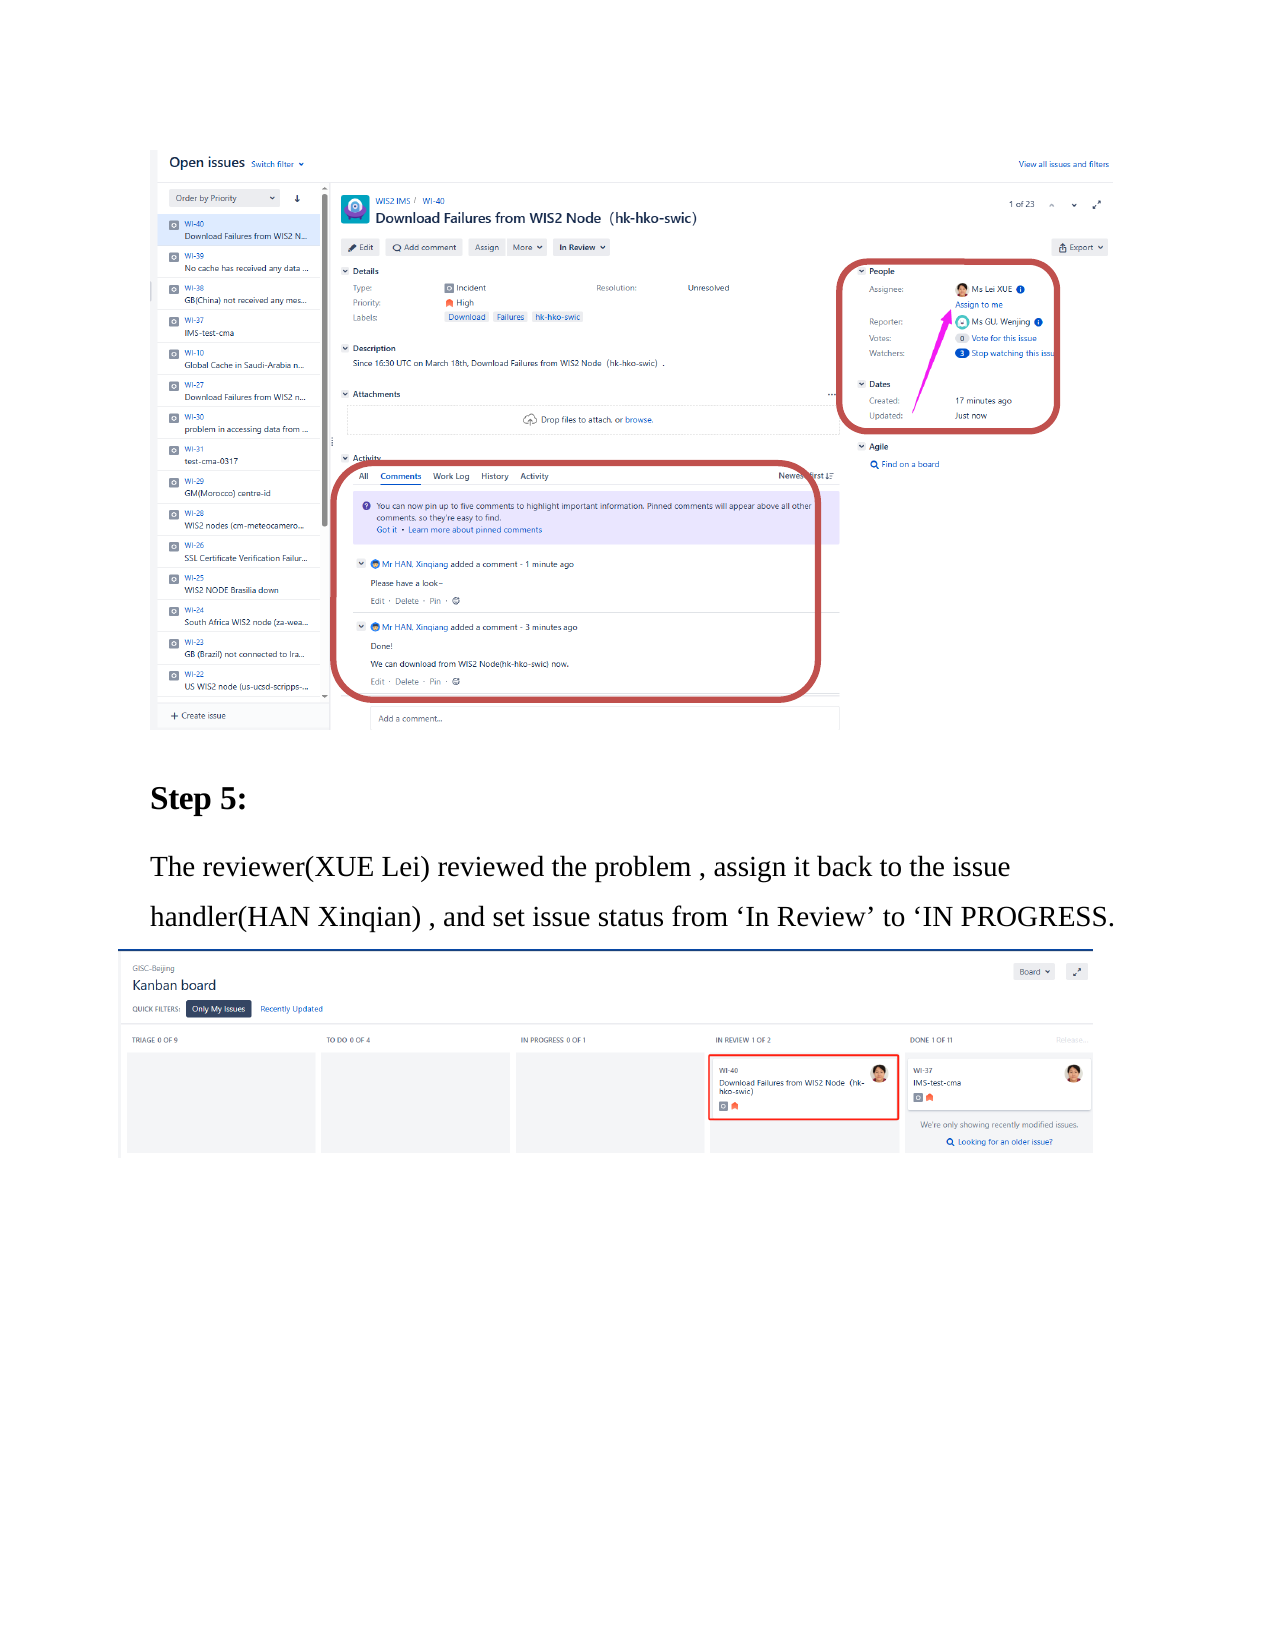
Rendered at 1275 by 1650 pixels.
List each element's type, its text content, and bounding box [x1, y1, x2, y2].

text The reviewer(XUE Lei) reviewed the problem , assign it back to the issue handler(HAN Xinqian) , and set issue status from ‘In Review’ to ‘IN PROGRESS. [150, 849, 1125, 932]
picture [118, 949, 1093, 1158]
text Step 5: [150, 779, 1125, 824]
picture [150, 150, 1113, 730]
